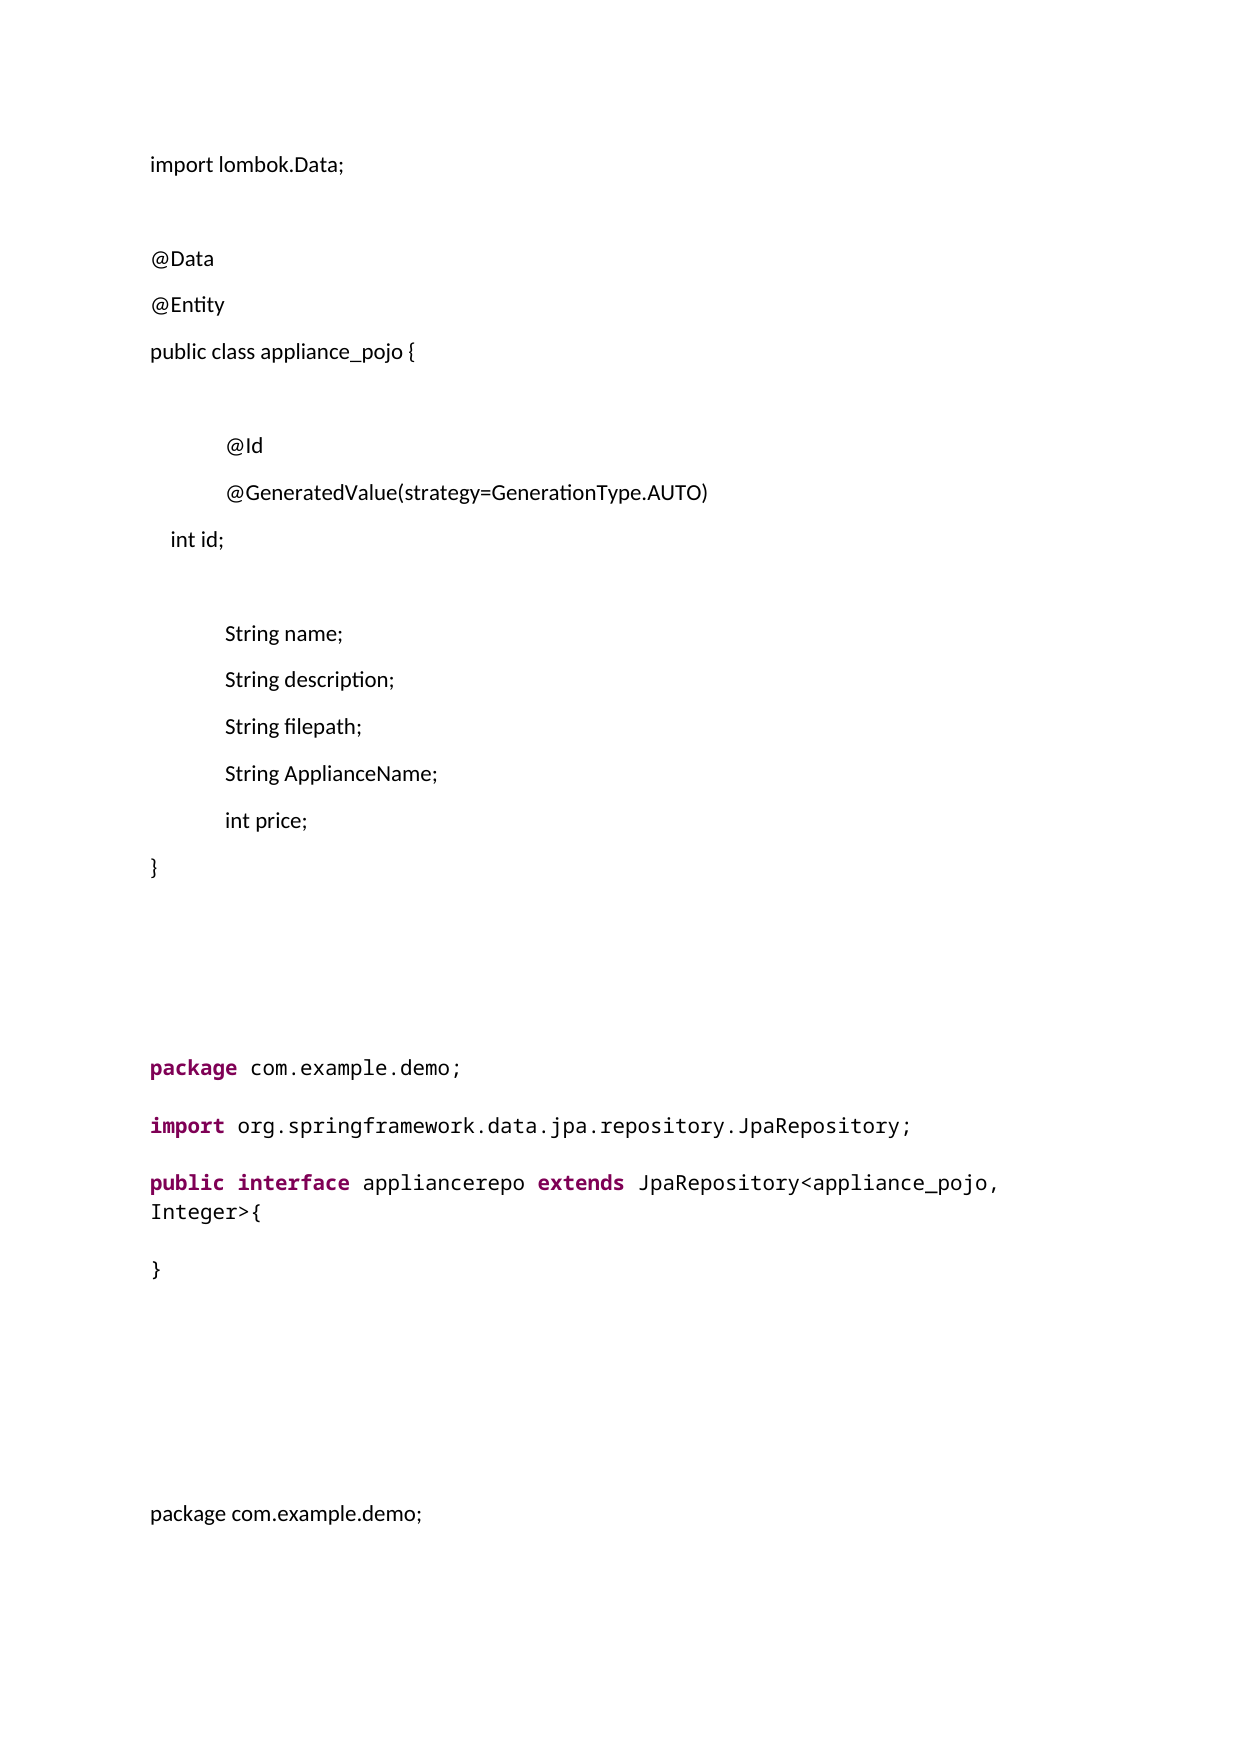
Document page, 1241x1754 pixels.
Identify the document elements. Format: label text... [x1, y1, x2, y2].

text import lombok.Data; [150, 150, 1090, 178]
text String filepath; [150, 712, 1090, 741]
text String ApplianceName; [150, 759, 1090, 787]
text int id; [150, 525, 1090, 553]
text int price; [150, 806, 1090, 834]
text String name; [150, 619, 1090, 647]
text public class appliance_pojo { [150, 337, 1090, 366]
text } [150, 853, 1090, 881]
text } [150, 1254, 1090, 1283]
text package com.example.demo; [150, 1053, 1090, 1082]
text @Entity [150, 291, 1090, 319]
text String description; [150, 666, 1090, 694]
text public interface appliancerepo extends JpaRepository<appliance_pojo, Integer>{ [150, 1168, 1090, 1225]
text @Data [150, 244, 1090, 272]
text package com.example.demo; [150, 1499, 1090, 1527]
text @Id [150, 431, 1090, 459]
text @GeneratedValue(strategy=GenerationType.AUTO) [150, 478, 1090, 506]
text import org.springframework.data.jpa.repository.JpaRepository; [150, 1111, 1090, 1139]
